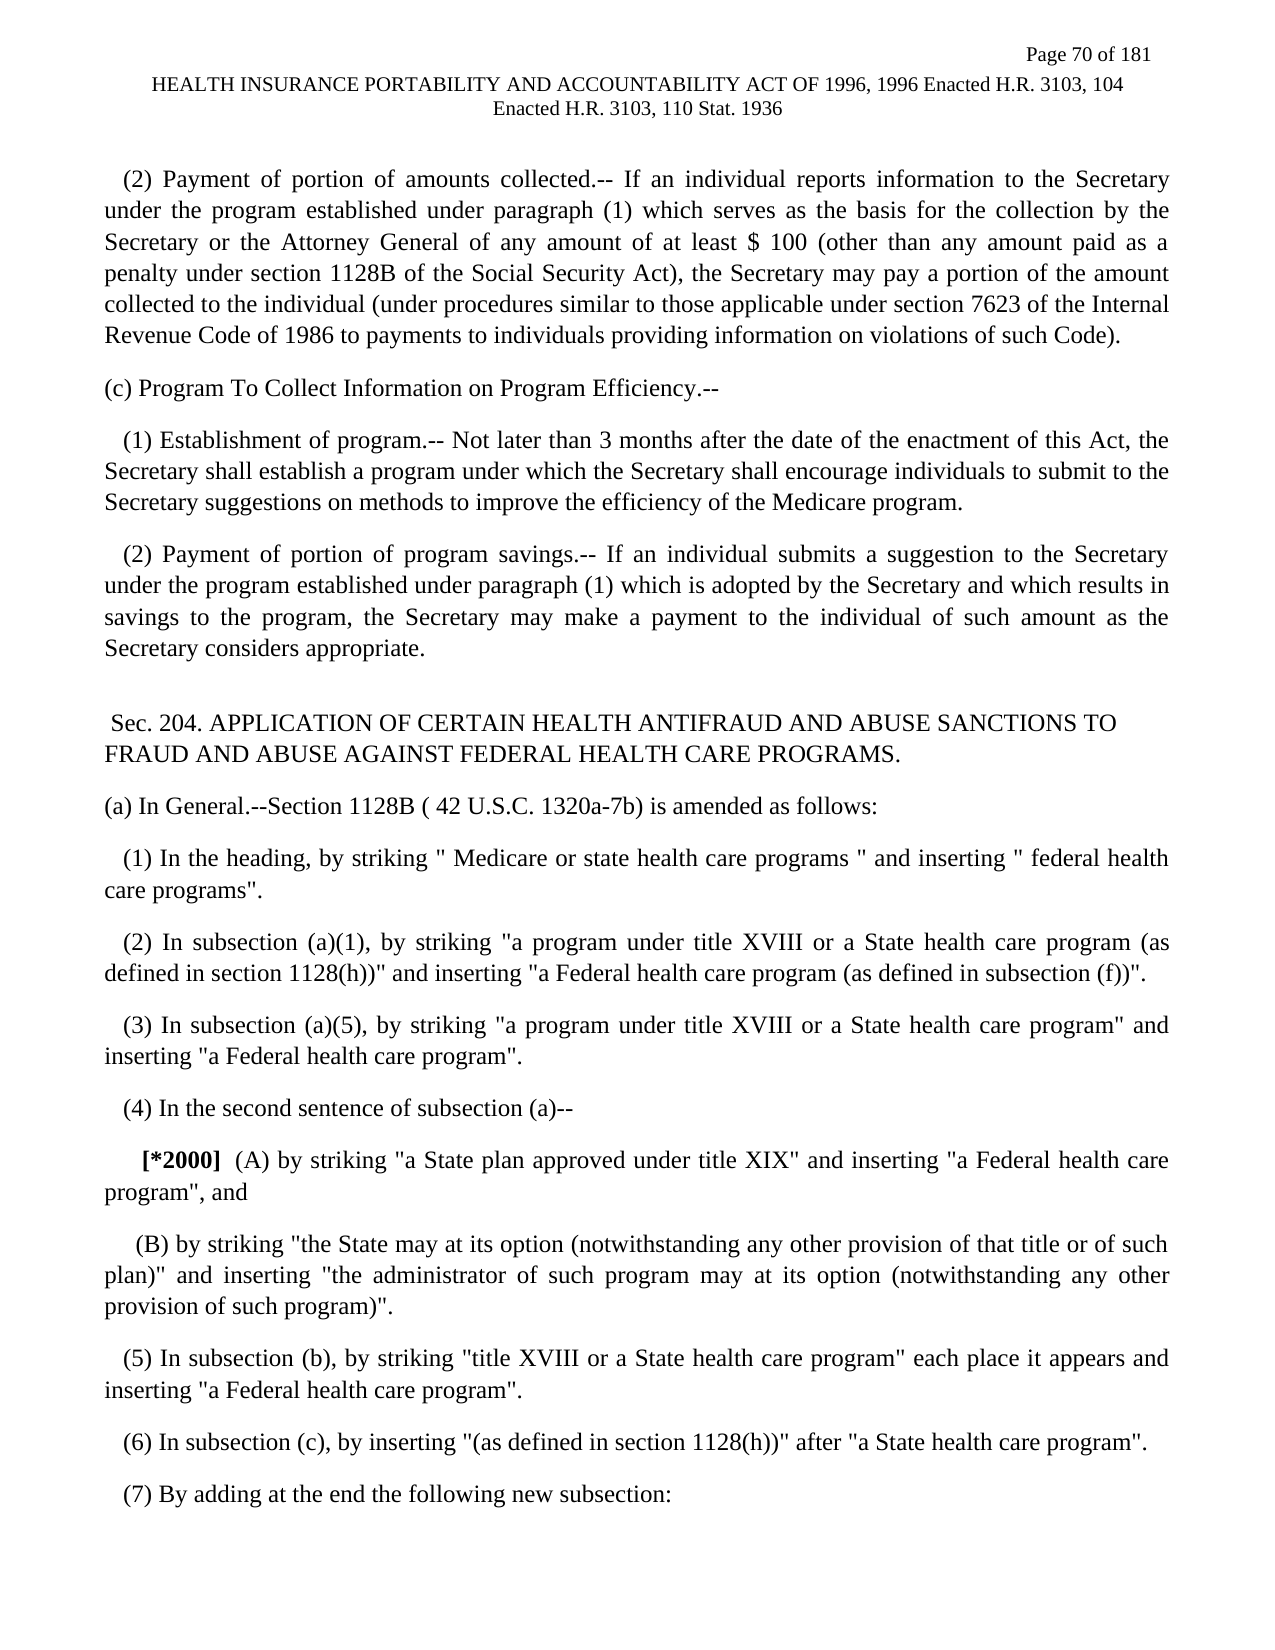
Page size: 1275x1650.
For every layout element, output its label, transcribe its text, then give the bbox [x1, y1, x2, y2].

text (2) Payment of portion of program savings.-- If an individual submits a suggestion to the Secretary under the program established under paragraph (1) which is adopted by the Secretary and which results in savings to the program, the Secretary may make a payment to the individual of such amount as the Secretary considers appropriate. [104, 537, 1171, 662]
text (a) In General.--Section 1128B ( 42 U.S.C. 1320a-7b) is amended as follows: [104, 789, 1171, 820]
text (4) In the second sentence of subsection (a)-- [104, 1091, 1171, 1122]
text (2) In subsection (a)(1), by striking "a program under title XVIII or a State health care program (as defined in section 1128(h))" and inserting "a Federal health care program (as defined in subsection (f))". [104, 924, 1171, 987]
text (1) Establishment of program.-- Not later than 3 months after the date of the enactment of this Act, the Secretary shall establish a program under which the Secretary shall encourage individuals to submit to the Secretary suggestions on methods to improve the efficiency of the Medicare program. [104, 422, 1171, 516]
text (c) Program To Collect Information on Program Efficiency.-- [104, 370, 1171, 401]
text (5) In subsection (b), by striking "title XVIII or a State health care program" each place it appears and inserting "a Federal health care program". [104, 1341, 1171, 1403]
text [*2000] (A) by striking "a State plan approved under title XIX" and inserting "a Federal health care program", and [104, 1143, 1171, 1206]
text (2) Payment of portion of amounts collected.-- If an individual reports information to the Secretary under the program established under paragraph (1) which serves as the basis for the collection by the Secretary or the Attorney General of any amount of at least $ 100 (other than any amount paid as a penalty under section 1128B of the Social Security Act), the Secretary may pay a portion of the amount collected to the individual (under procedures similar to those applicable under section 7623 of the Internal Revenue Code of 1986 to payments to individuals providing information on violations of such Code). [104, 162, 1171, 349]
text Sec. 204. APPLICATION OF CERTAIN HEALTH ANTIFRAUD AND ABUSE SANCTIONS TO FRAUD AND ABUSE AGAINST FEDERAL HEALTH CARE PROGRAMS. [104, 674, 1171, 768]
text (B) by striking "the State may at its option (notwithstanding any other provision of that title or of such plan)" and inserting "the administrator of such program may at its option (notwithstanding any other provision of such program)". [104, 1226, 1171, 1320]
text (1) In the heading, by striking " Medicare or state health care programs " and inserting " federal health care programs". [104, 841, 1171, 903]
text (7) By adding at the end the following new subsection: [104, 1476, 1171, 1508]
text (6) In subsection (c), by inserting "(as defined in section 1128(h))" after "a State health care program". [104, 1424, 1171, 1456]
text (3) In subsection (a)(5), by striking "a program under title XVIII or a State health care program" and inserting "a Federal health care program". [104, 1008, 1171, 1070]
